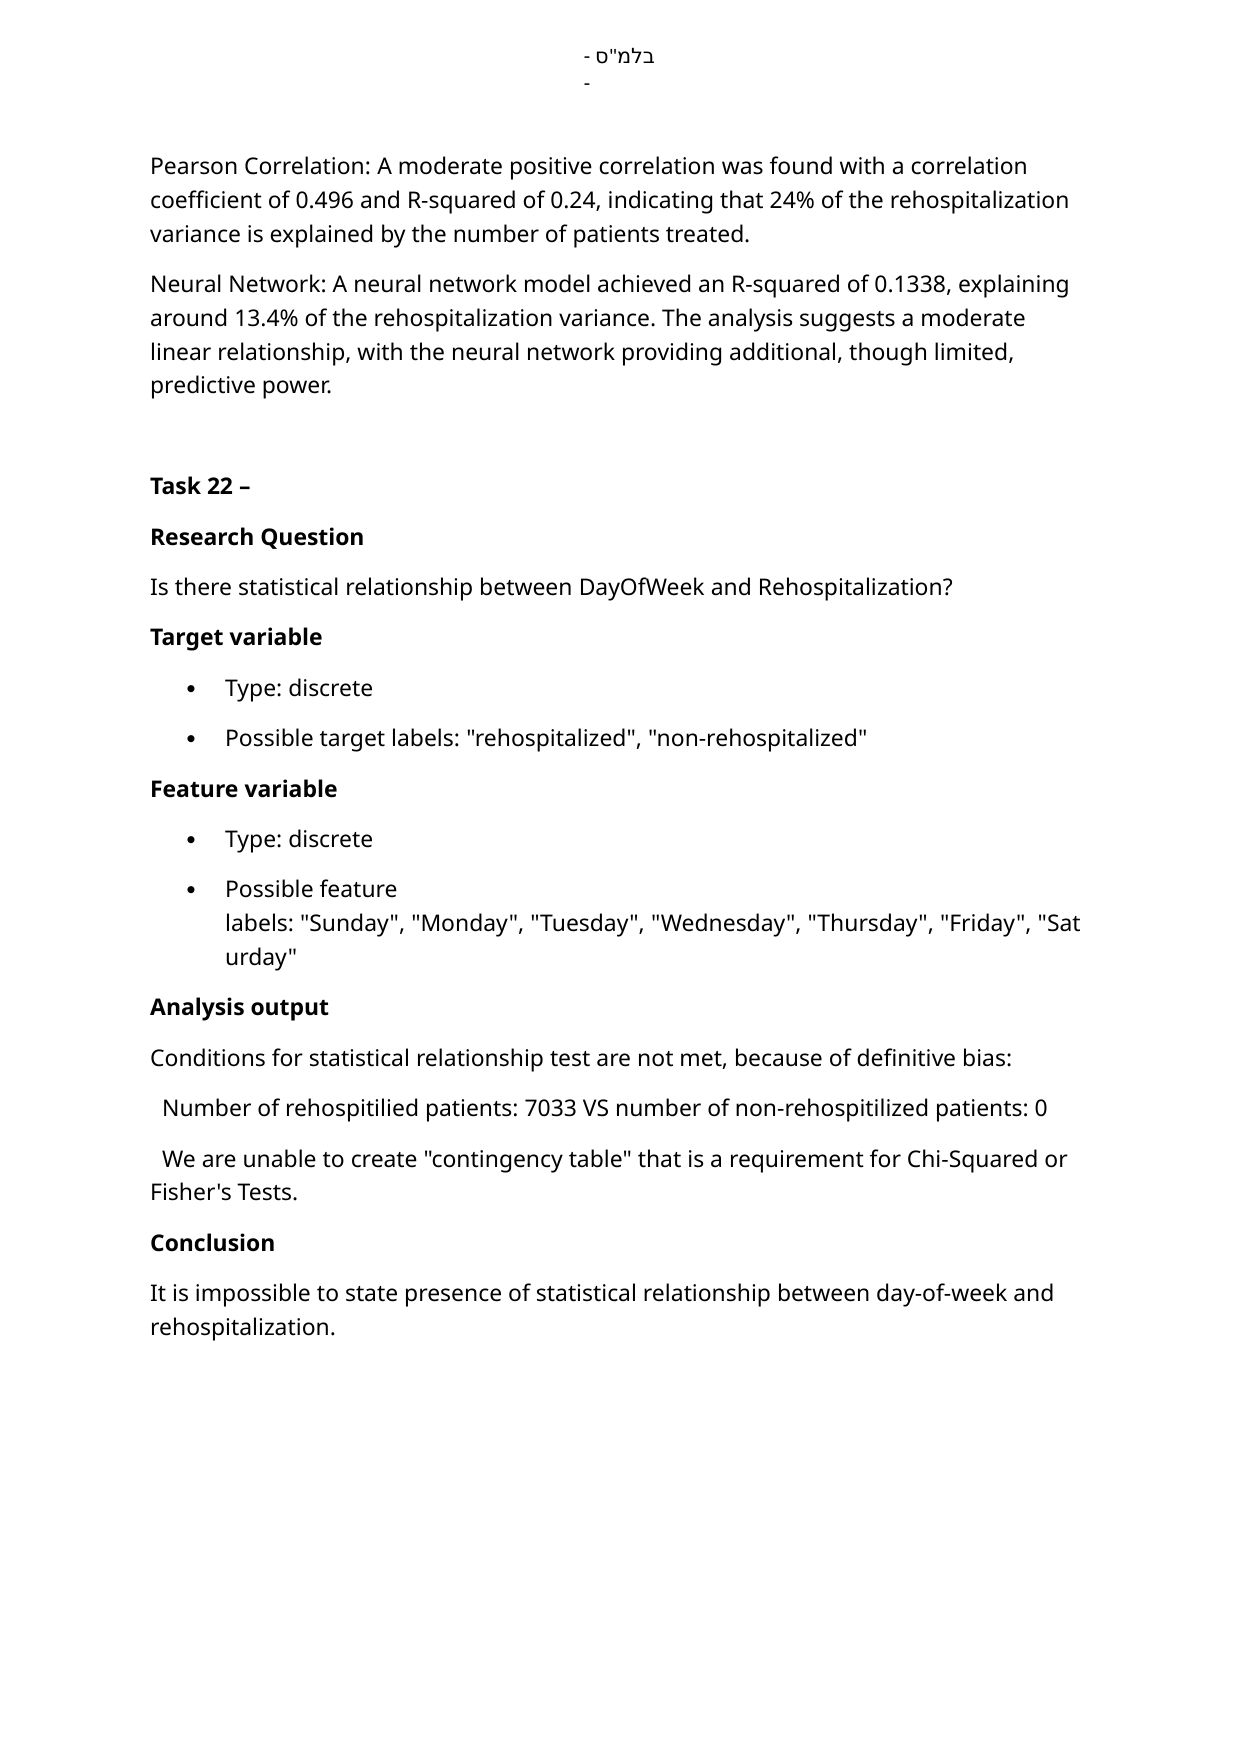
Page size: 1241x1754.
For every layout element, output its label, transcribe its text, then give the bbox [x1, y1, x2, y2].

text We are unable to create "contingency table" that is a requirement for Chi-Squared or Fisher's Tests. [150, 1142, 1090, 1207]
text Is there statistical relationship between DayOfWeek and Rehospitalization? [150, 571, 1090, 602]
text Task 22 – [150, 470, 1090, 501]
text Feature variable [150, 772, 1090, 804]
text Conclusion [150, 1227, 1090, 1258]
text Number of rehospitilied patients: 7033 VS number of non-rehospitilized patients: 0 [150, 1092, 1090, 1123]
text Research Question [150, 520, 1090, 552]
list Type: discrete [187, 823, 1090, 854]
text Neural Network: A neural network model achieved an R-squared of 0.1338, explaining around 13.4% of the rehospitalization variance. The analysis suggests a moderate linear relationship, with the neural network providing additional, though limited, predictive power. [150, 268, 1090, 400]
list Possible target labels: "rehospitalized", "non-rehospitalized" [187, 722, 1090, 753]
text It is impossible to state presence of statistical relationship between day-of-week and rehospitalization. [150, 1277, 1090, 1342]
text Conditions for statistical relationship test are not met, because of definitive bias: [150, 1042, 1090, 1073]
text Pearson Correlation: A moderate positive correlation was found with a correlation coefficient of 0.496 and R-squared of 0.24, indicating that 24% of the rehospitalization variance is explained by the number of patients treated. [150, 150, 1090, 249]
list Possible feature labels: "Sunday", "Monday", "Tuesday", "Wednesday", "Thursday", "Friday", "Saturday" [187, 873, 1090, 972]
text Analysis output [150, 991, 1090, 1022]
text Target variable [150, 621, 1090, 652]
list Type: discrete [187, 672, 1090, 703]
